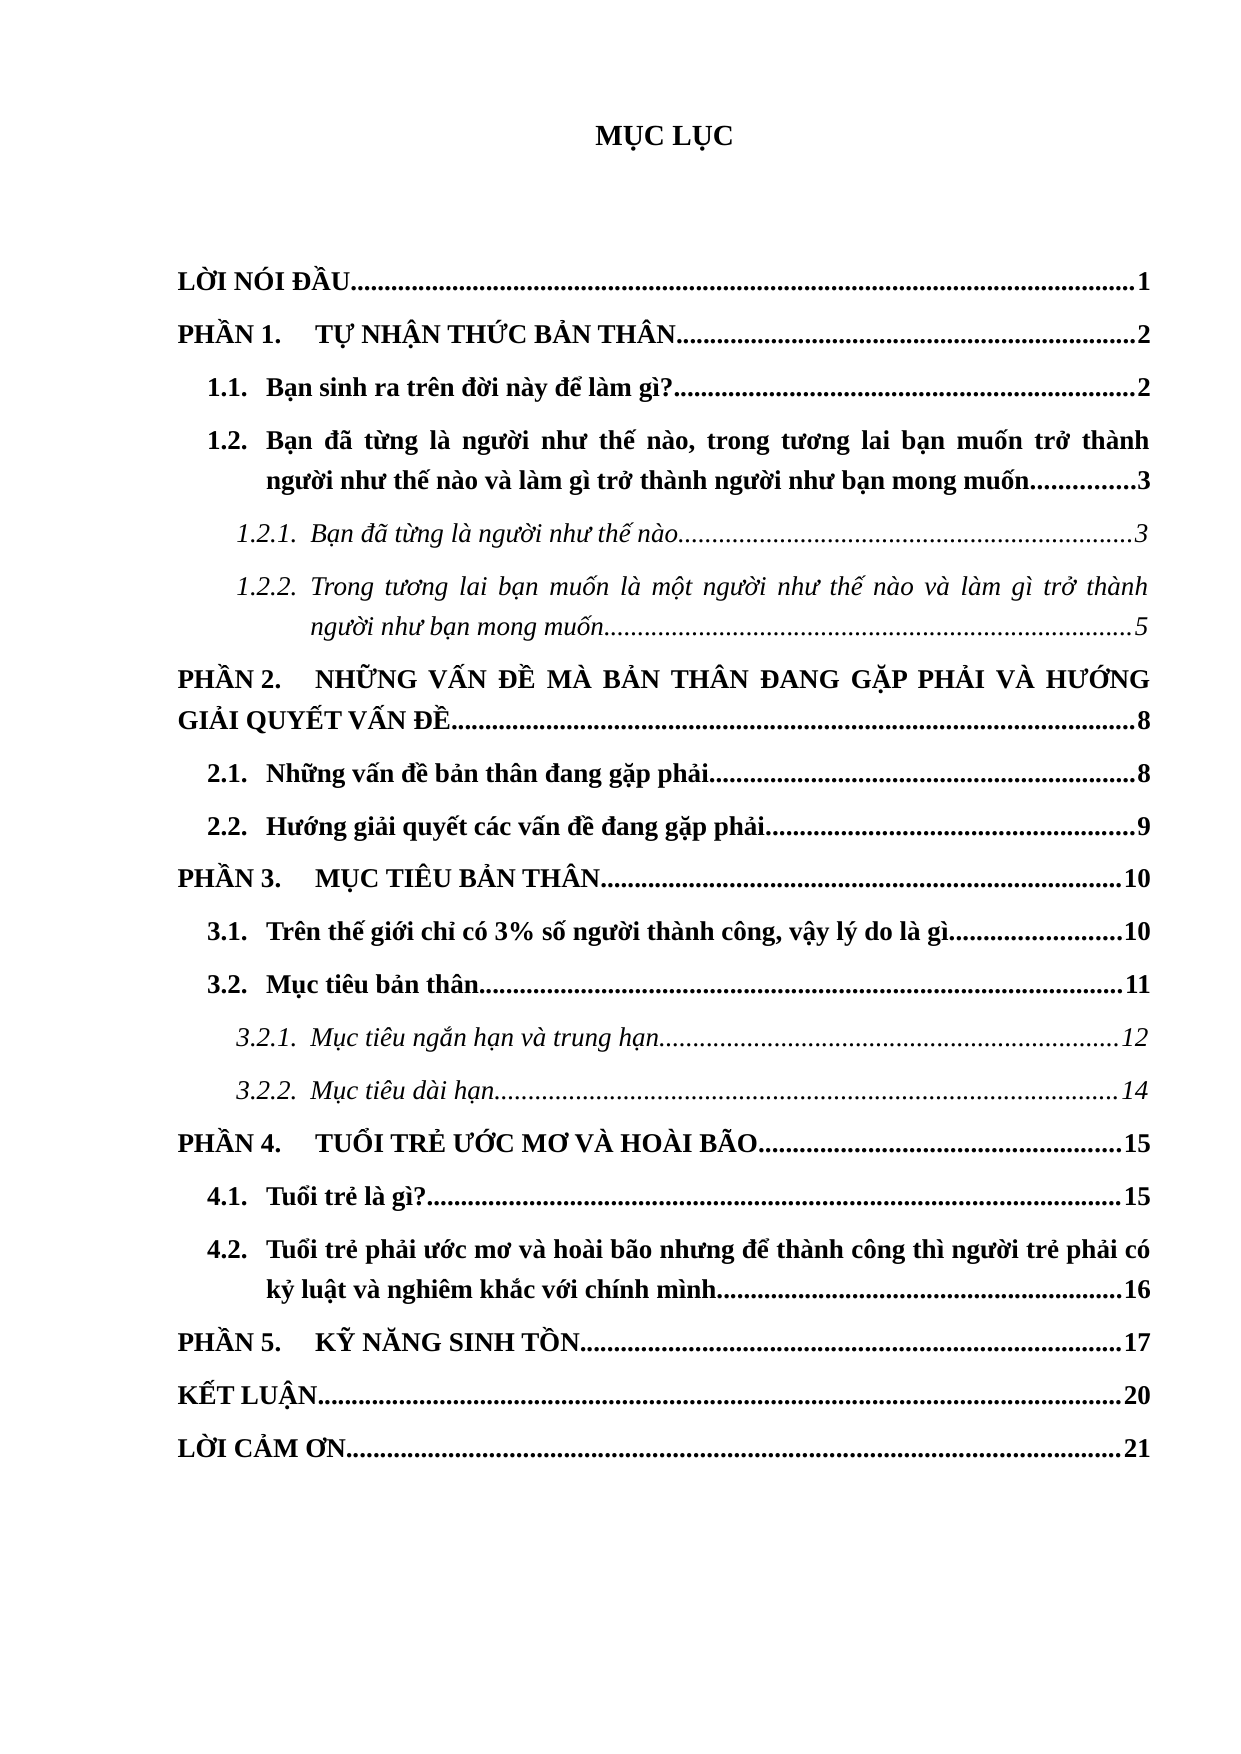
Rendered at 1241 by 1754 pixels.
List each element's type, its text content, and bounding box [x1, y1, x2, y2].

text 3.2.2. Mục tiêu dài hạn 14 [236, 1074, 1152, 1105]
text 4.1. Tuổi trẻ là gì? 15 [207, 1180, 1152, 1211]
text 1.2.1. Bạn đã từng là người như thế nào 3 [236, 517, 1152, 548]
text 4.2. Tuổi trẻ phải ước mơ và hoài bão nhưng để thành công thì người trẻ phải có kỷ luật và nghiêm khắc với chính mình. 16 [207, 1233, 1152, 1304]
text 1.2.2. Trong tương lai bạn muốn là một người như thế nào và làm gì trở thành người như bạn mong muốn. 5 [236, 570, 1152, 642]
text 1.1. Bạn sinh ra trên đời này để làm gì? 2 [207, 371, 1152, 402]
text 2.2. Hướng giải quyết các vấn đề đang gặp phải 9 [207, 810, 1152, 841]
text PHẦN 4. TUỔI TRẺ ƯỚC MƠ VÀ HOÀI BÃO 15 [177, 1127, 1152, 1158]
text 1.2. Bạn đã từng là người như thế nào, trong tương lai bạn muốn trở thành người như thế nào và làm gì trở thành người như bạn mong muốn. 3 [207, 424, 1152, 495]
text MỤC LỤC [177, 118, 1152, 152]
text 3.1. Trên thế giới chỉ có 3% số người thành công, vậy lý do là gì. 10 [207, 916, 1152, 947]
text LỜI NÓI ĐẦU 1 [177, 265, 1152, 296]
text PHẦN 5. KỸ NĂNG SINH TỒN 17 [177, 1326, 1152, 1357]
text 3.2. Mục tiêu bản thân 11 [207, 968, 1152, 999]
text LỜI CẢM ƠN 21 [177, 1432, 1152, 1463]
text PHẦN 3. MỤC TIÊU BẢN THÂN 10 [177, 863, 1152, 894]
text 3.2.1. Mục tiêu ngắn hạn và trung hạn 12 [236, 1021, 1152, 1052]
text KẾT LUẬN 20 [177, 1379, 1152, 1410]
text PHẦN 2. NHỮNG VẤN ĐỀ MÀ BẢN THÂN ĐANG GẶP PHẢI VÀ HƯỚNG GIẢI QUYẾT VẤN ĐỀ 8 [177, 663, 1152, 735]
text PHẦN 1. TỰ NHẬN THỨC BẢN THÂN 2 [177, 318, 1152, 349]
text 2.1. Những vấn đề bản thân đang gặp phải 8 [207, 757, 1152, 788]
